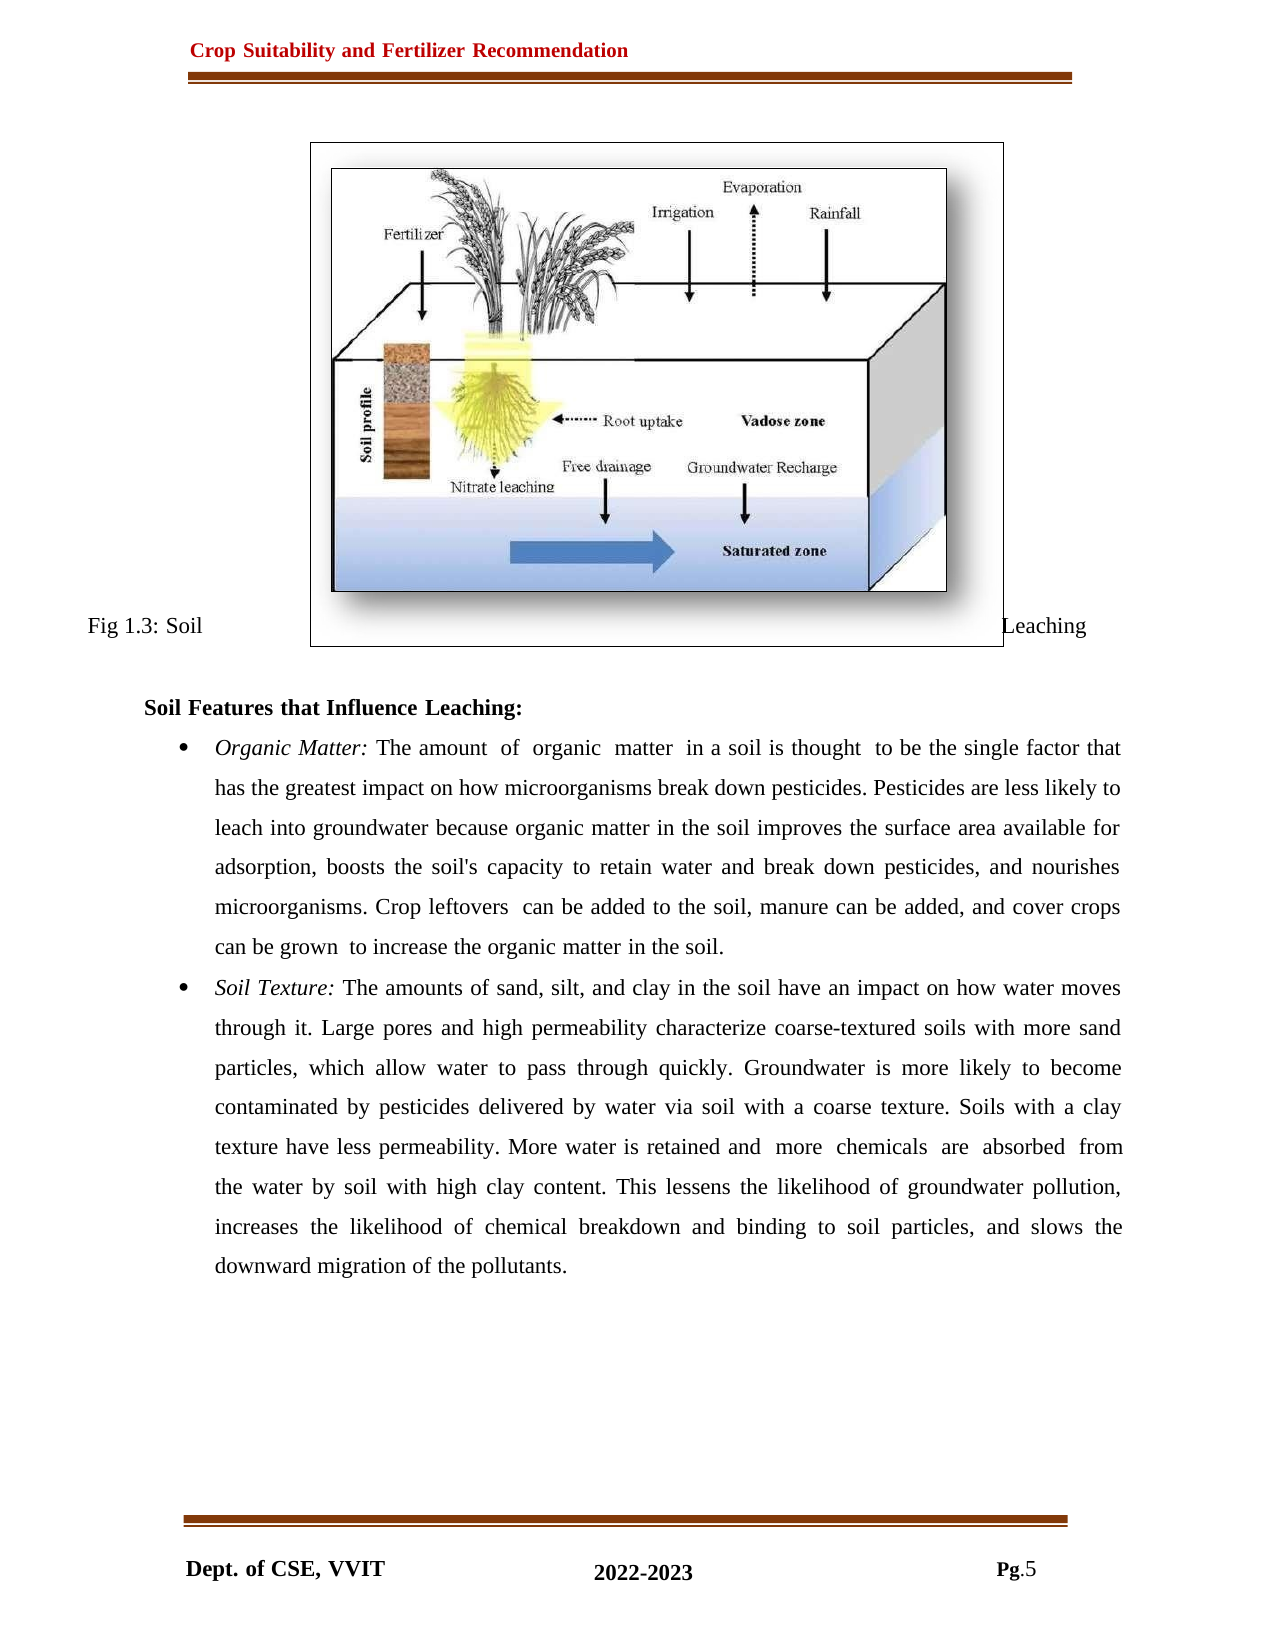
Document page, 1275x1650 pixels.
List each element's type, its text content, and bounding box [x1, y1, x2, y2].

picture [311, 638, 1003, 646]
subtitle Soil Features that Influence Leaching: [144, 694, 1144, 720]
list Soil Texture: The amounts of sand, silt, and clay in the soil have an impact on how water moves through it. Large pores and high permeability characterize coarse-textured soils with more sand particles, which allow water to pass through quickly. Groundwater is more likely to become contaminated by pesticides delivered by water via soil with a coarse texture. Soils with a clay texture have less permeability. More water is retained and more chemicals are absorbed from the water by soil with high clay content. This lessens the likelihood of groundwater pollution, increases the likelihood of chemical breakdown and binding to soil particles, and slows the downward migration of the pollutants. [179, 974, 1123, 1279]
list Organic Matter: The amount of organic matter in a soil is thought to be the single factor that has the greatest impact on how microorganisms break down pesticides. Pesticides are less likely to leach into groundwater because organic matter in the soil improves the surface area available for adsorption, boosts the soil's capacity to retain water and break down pesticides, and nourishes microorganisms. Crop leftovers can be added to the soil, manure can be added, and cover crops can be grown to increase the organic matter in the soil. [179, 734, 1122, 959]
picture [311, 143, 1003, 612]
text Fig 1.3: Soil Leaching [87, 612, 1144, 638]
